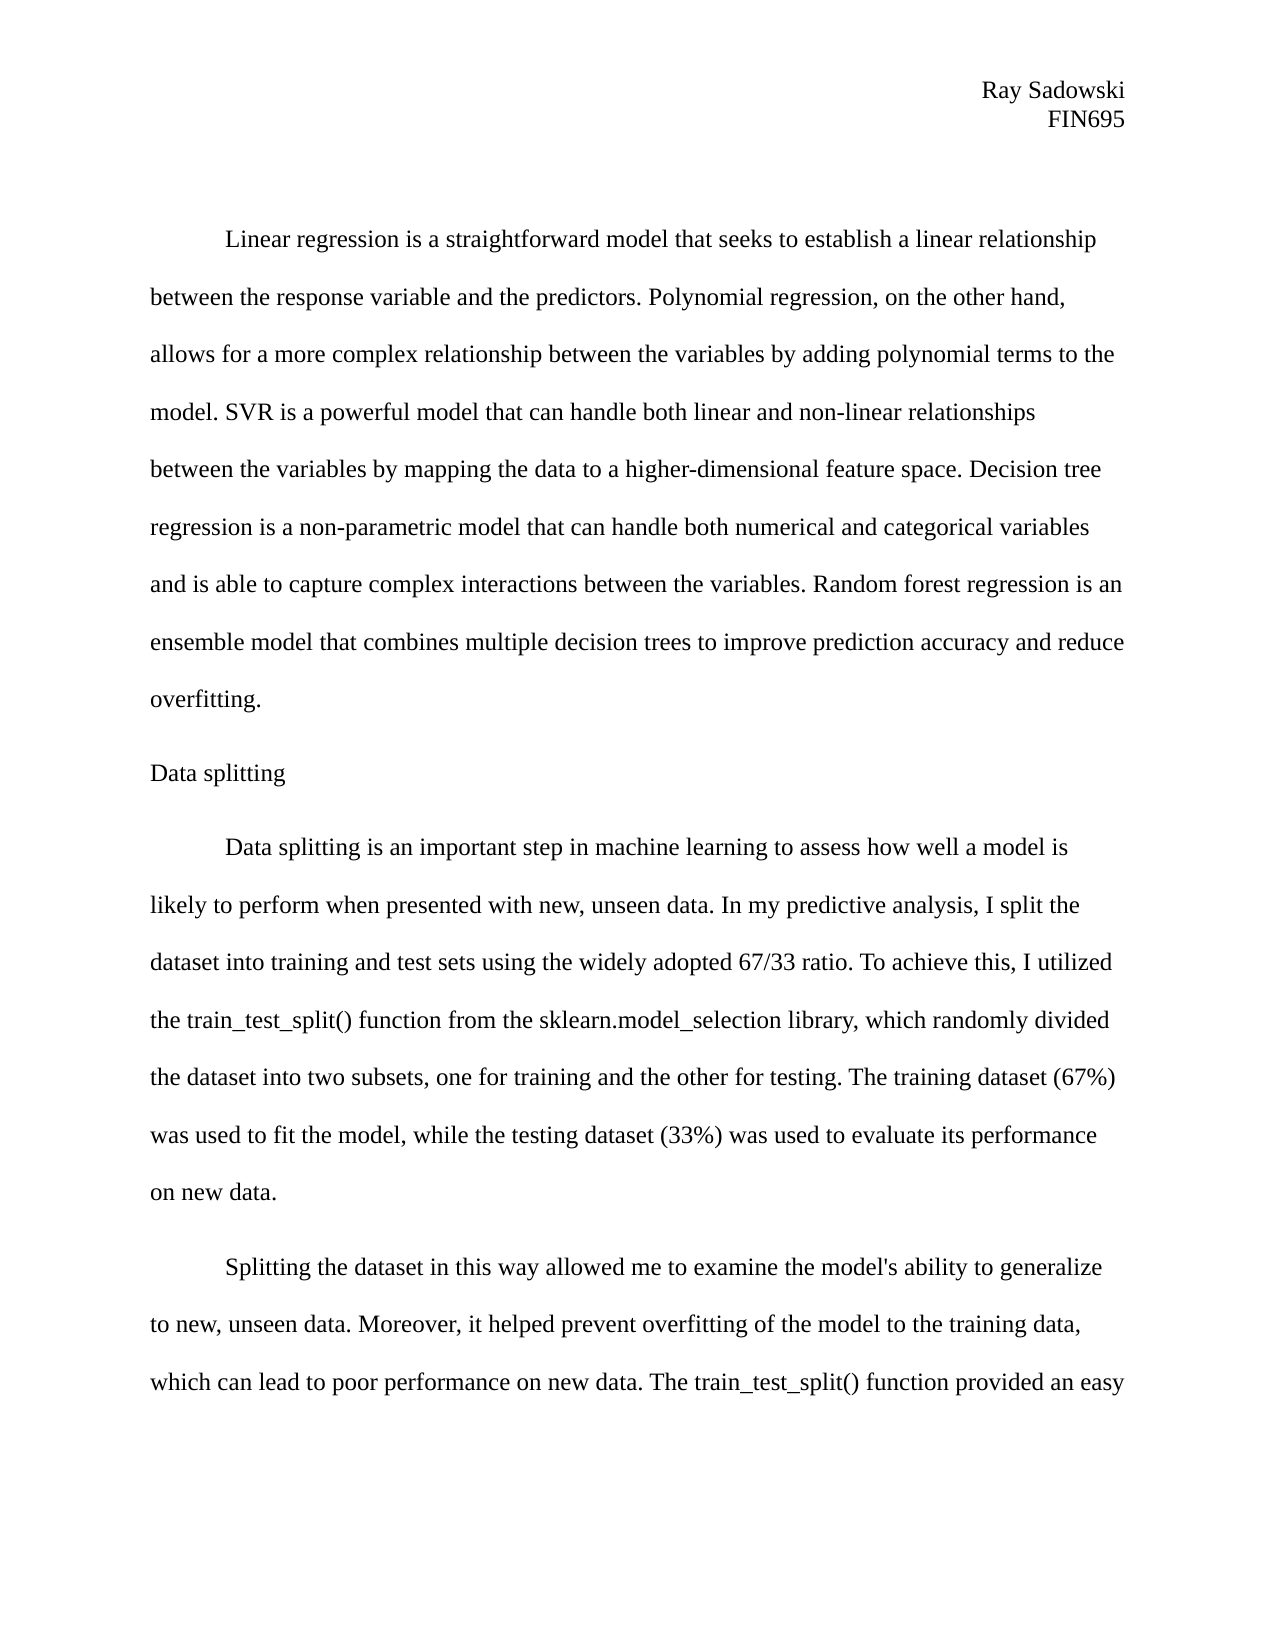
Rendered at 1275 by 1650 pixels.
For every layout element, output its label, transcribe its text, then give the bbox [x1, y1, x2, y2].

text Data splitting is an important step in machine learning to assess how well a model is likely to perform when presented with new, unseen data. In my predictive analysis, I split the dataset into training and test sets using the widely adopted 67/33 ratio. To achieve this, I utilized the train_test_split() function from the sklearn.model_selection library, which randomly divided the dataset into two subsets, one for training and the other for testing. The training dataset (67%) was used to fit the model, while the testing dataset (33%) was used to evaluate its performance on new data. [150, 832, 1125, 1206]
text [150, 1252, 1125, 1395]
text Linear regression is a straightforward model that seeks to establish a linear relationship between the response variable and the predictors. Polynomial regression, on the other hand, allows for a more complex relationship between the variables by adding polynomial terms to the model. SVR is a powerful model that can handle both linear and non-linear relationships between the variables by mapping the data to a higher-dimensional feature space. Decision tree regression is a non-parametric model that can handle both numerical and categorical variables and is able to capture complex interactions between the variables. Random forest regression is an ensemble model that combines multiple decision trees to improve prediction accuracy and reduce overfitting. [150, 224, 1125, 713]
text Data splitting [150, 758, 1125, 787]
